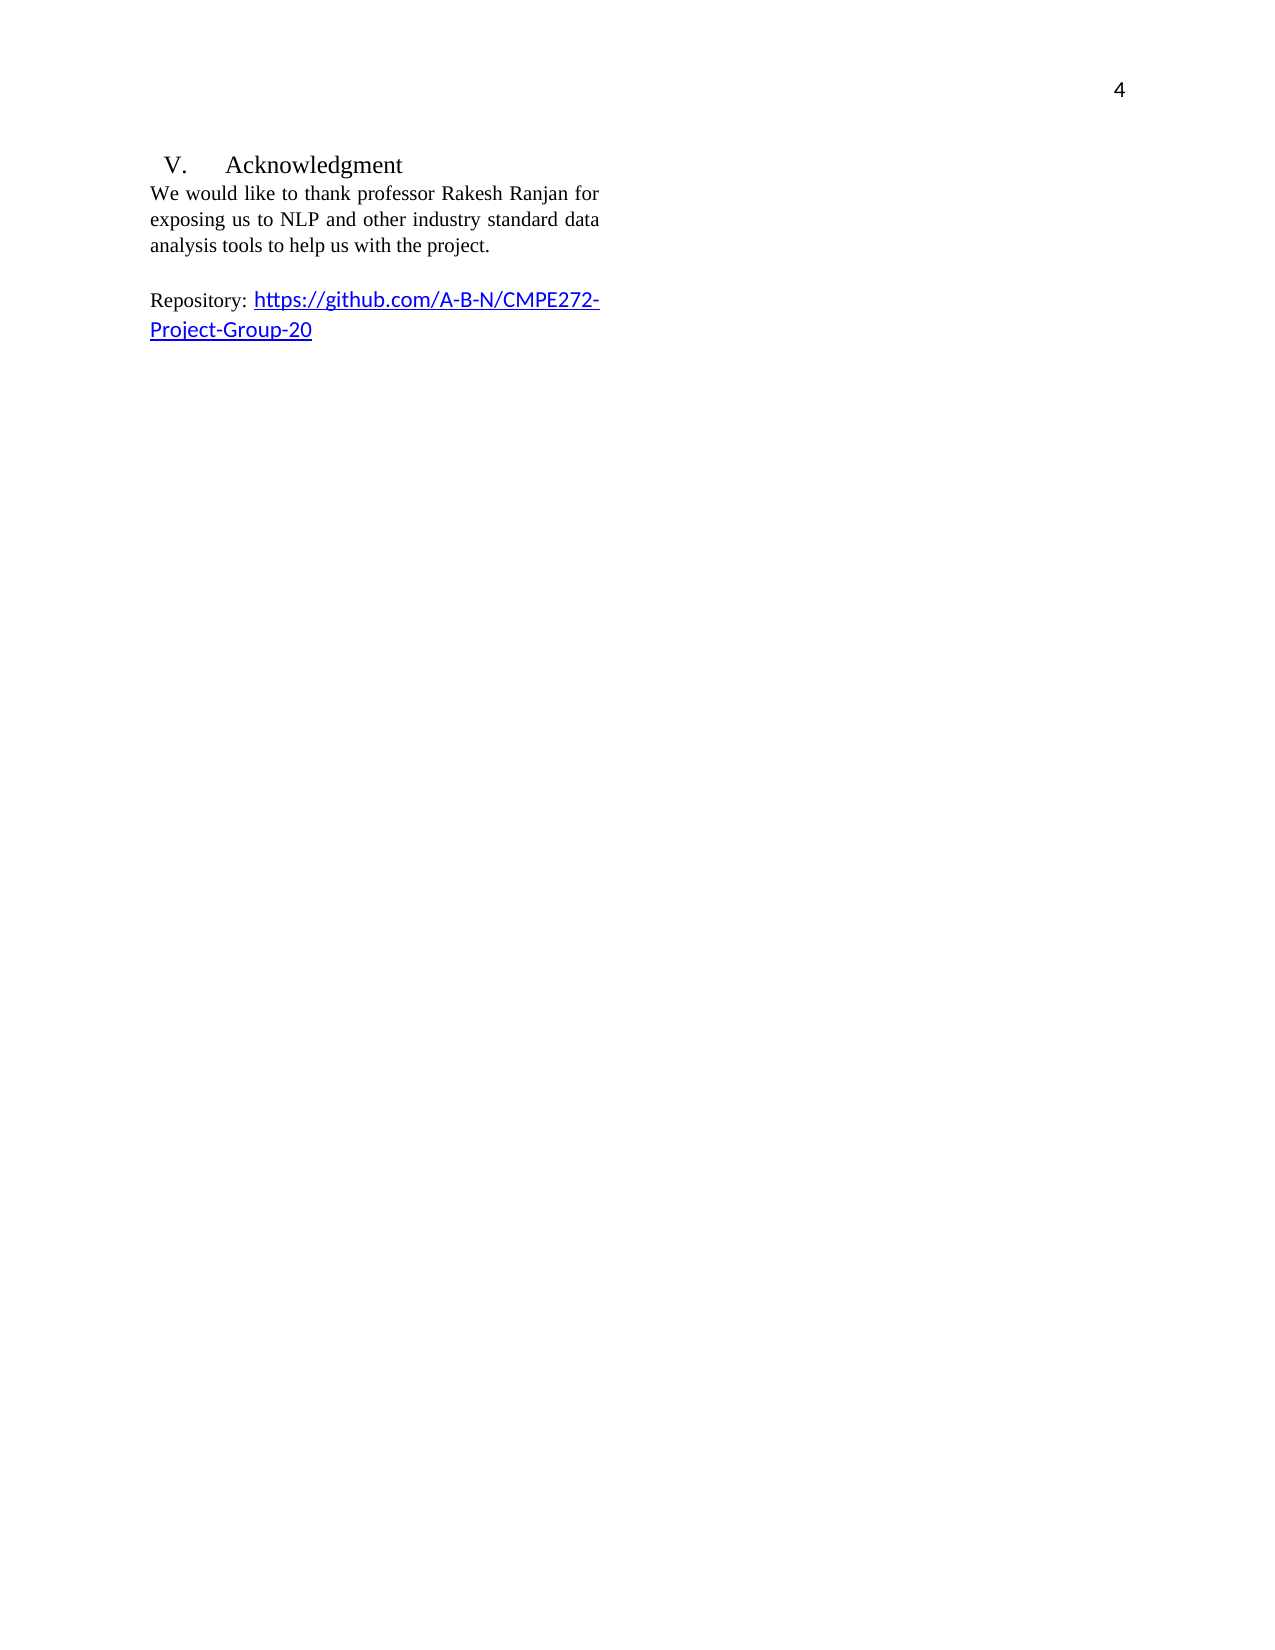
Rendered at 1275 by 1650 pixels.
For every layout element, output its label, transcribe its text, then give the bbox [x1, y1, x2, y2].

text Repository: https://github.com/A-B-N/CMPE272-Project-Group-20 [150, 285, 600, 343]
subtitle Acknowledgment [187, 150, 600, 179]
text We would like to thank professor Rakesh Ranjan for exposing us to NLP and other industry standard data analysis tools to help us with the project. [150, 181, 600, 257]
